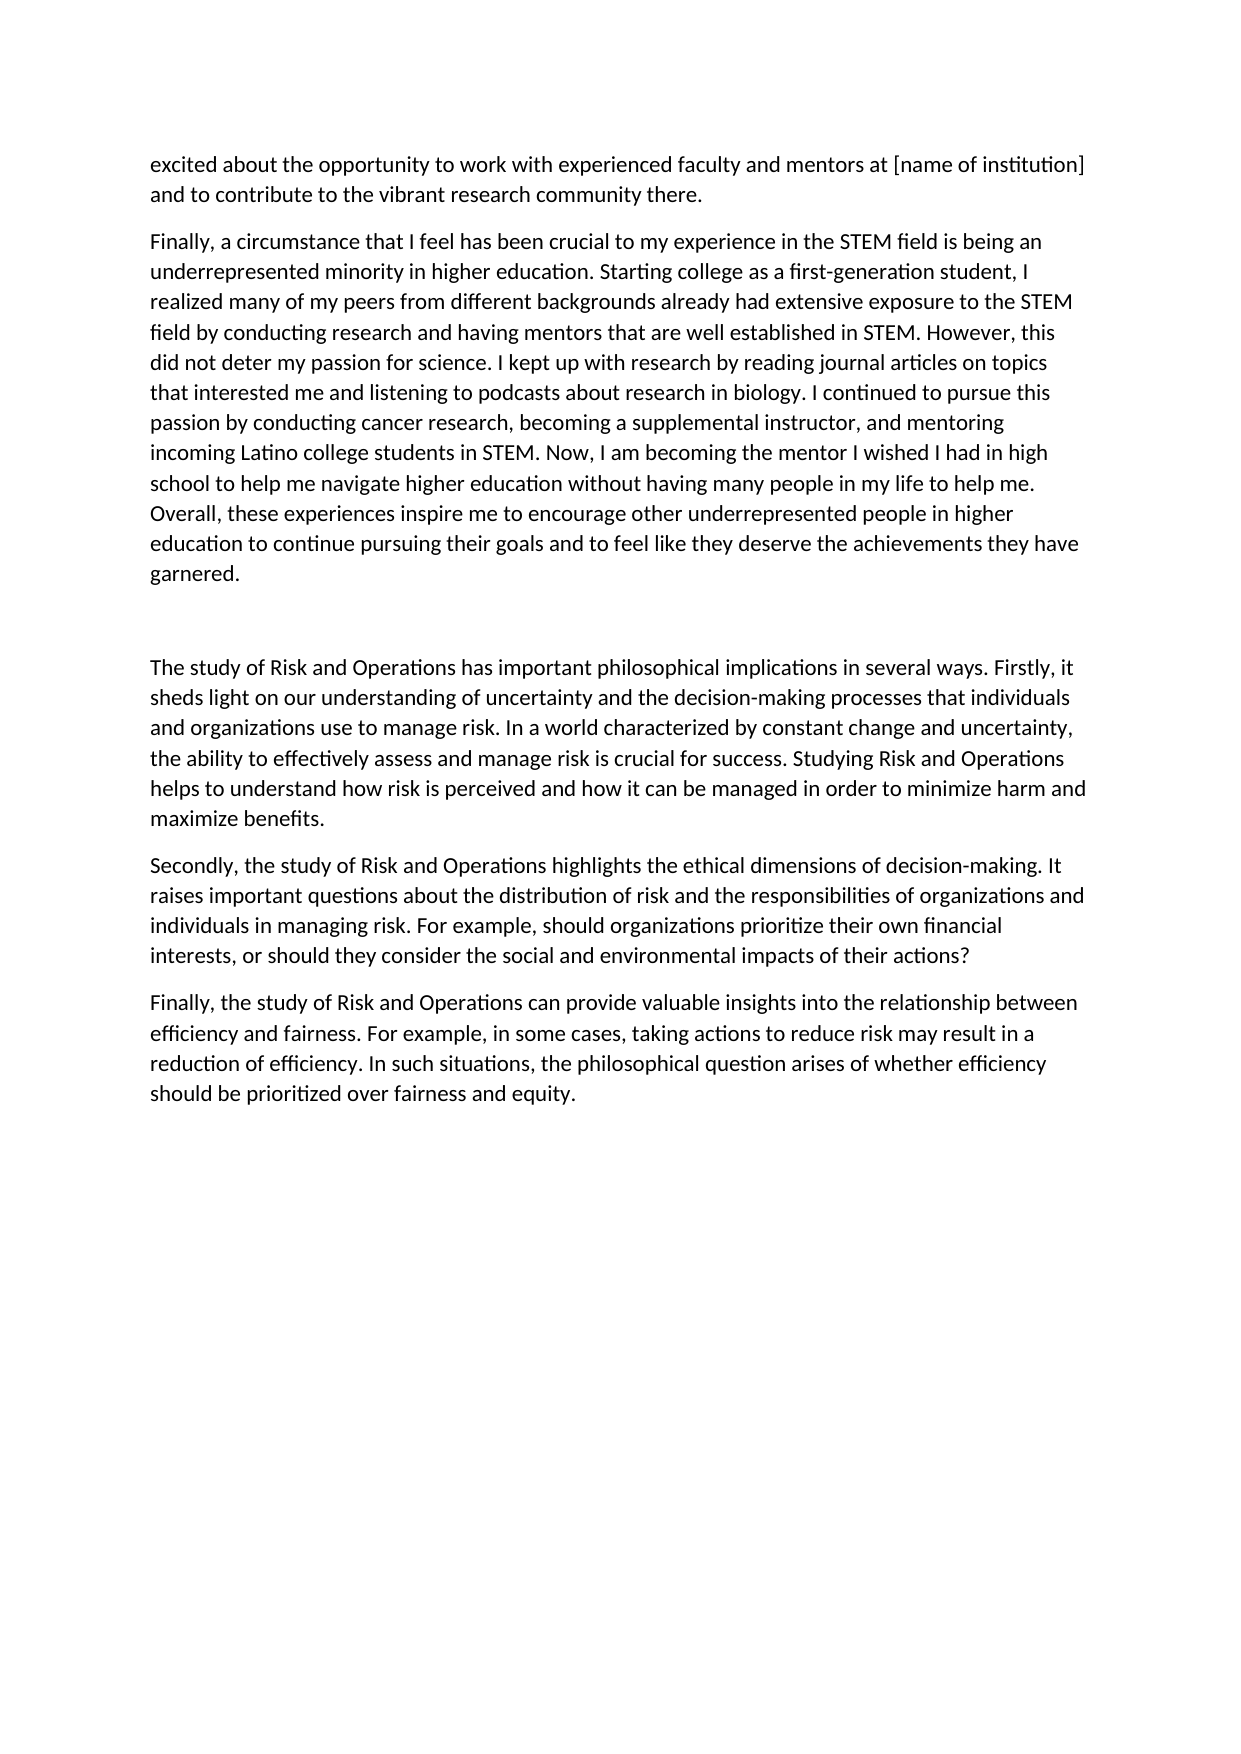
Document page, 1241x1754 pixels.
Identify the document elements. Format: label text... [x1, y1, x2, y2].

text Secondly, the study of Risk and Operations highlights the ethical dimensions of decision-making. It raises important questions about the distribution of risk and the responsibilities of organizations and individuals in managing risk. For example, should organizations prioritize their own financial interests, or should they consider the social and environmental impacts of their actions? [150, 851, 1090, 970]
text Finally, a circumstance that I feel has been crucial to my experience in the STEM field is being an underrepresented minority in higher education. Starting college as a first-generation student, I realized many of my peers from different backgrounds already had extensive exposure to the STEM field by conducting research and having mentors that are well established in STEM. However, this did not deter my passion for science. I kept up with research by reading journal articles on topics that interested me and listening to podcasts about research in biology. I continued to pursue this passion by conducting cancer research, becoming a supplemental instructor, and mentoring incoming Latino college students in STEM. Now, I am becoming the mentor I wished I had in high school to help me navigate higher education without having many people in my life to help me. Overall, these experiences inspire me to encourage other underrepresented people in higher education to continue pursuing their goals and to feel like they deserve the achievements they have garnered. [150, 227, 1090, 587]
text The study of Risk and Operations has important philosophical implications in several ways. Firstly, it sheds light on our understanding of uncertainty and the decision-making processes that individuals and organizations use to manage risk. In a world characterized by constant change and uncertainty, the ability to effectively assess and manage risk is crucial for success. Studying Risk and Operations helps to understand how risk is perceived and how it can be managed in order to minimize harm and maximize benefits. [150, 653, 1090, 832]
text Finally, the study of Risk and Operations can provide valuable insights into the relationship between efficiency and fairness. For example, in some cases, taking actions to reduce risk may result in a reduction of efficiency. In such situations, the philosophical question arises of whether efficiency should be prioritized over fairness and equity. [150, 988, 1090, 1107]
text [150, 150, 1090, 208]
